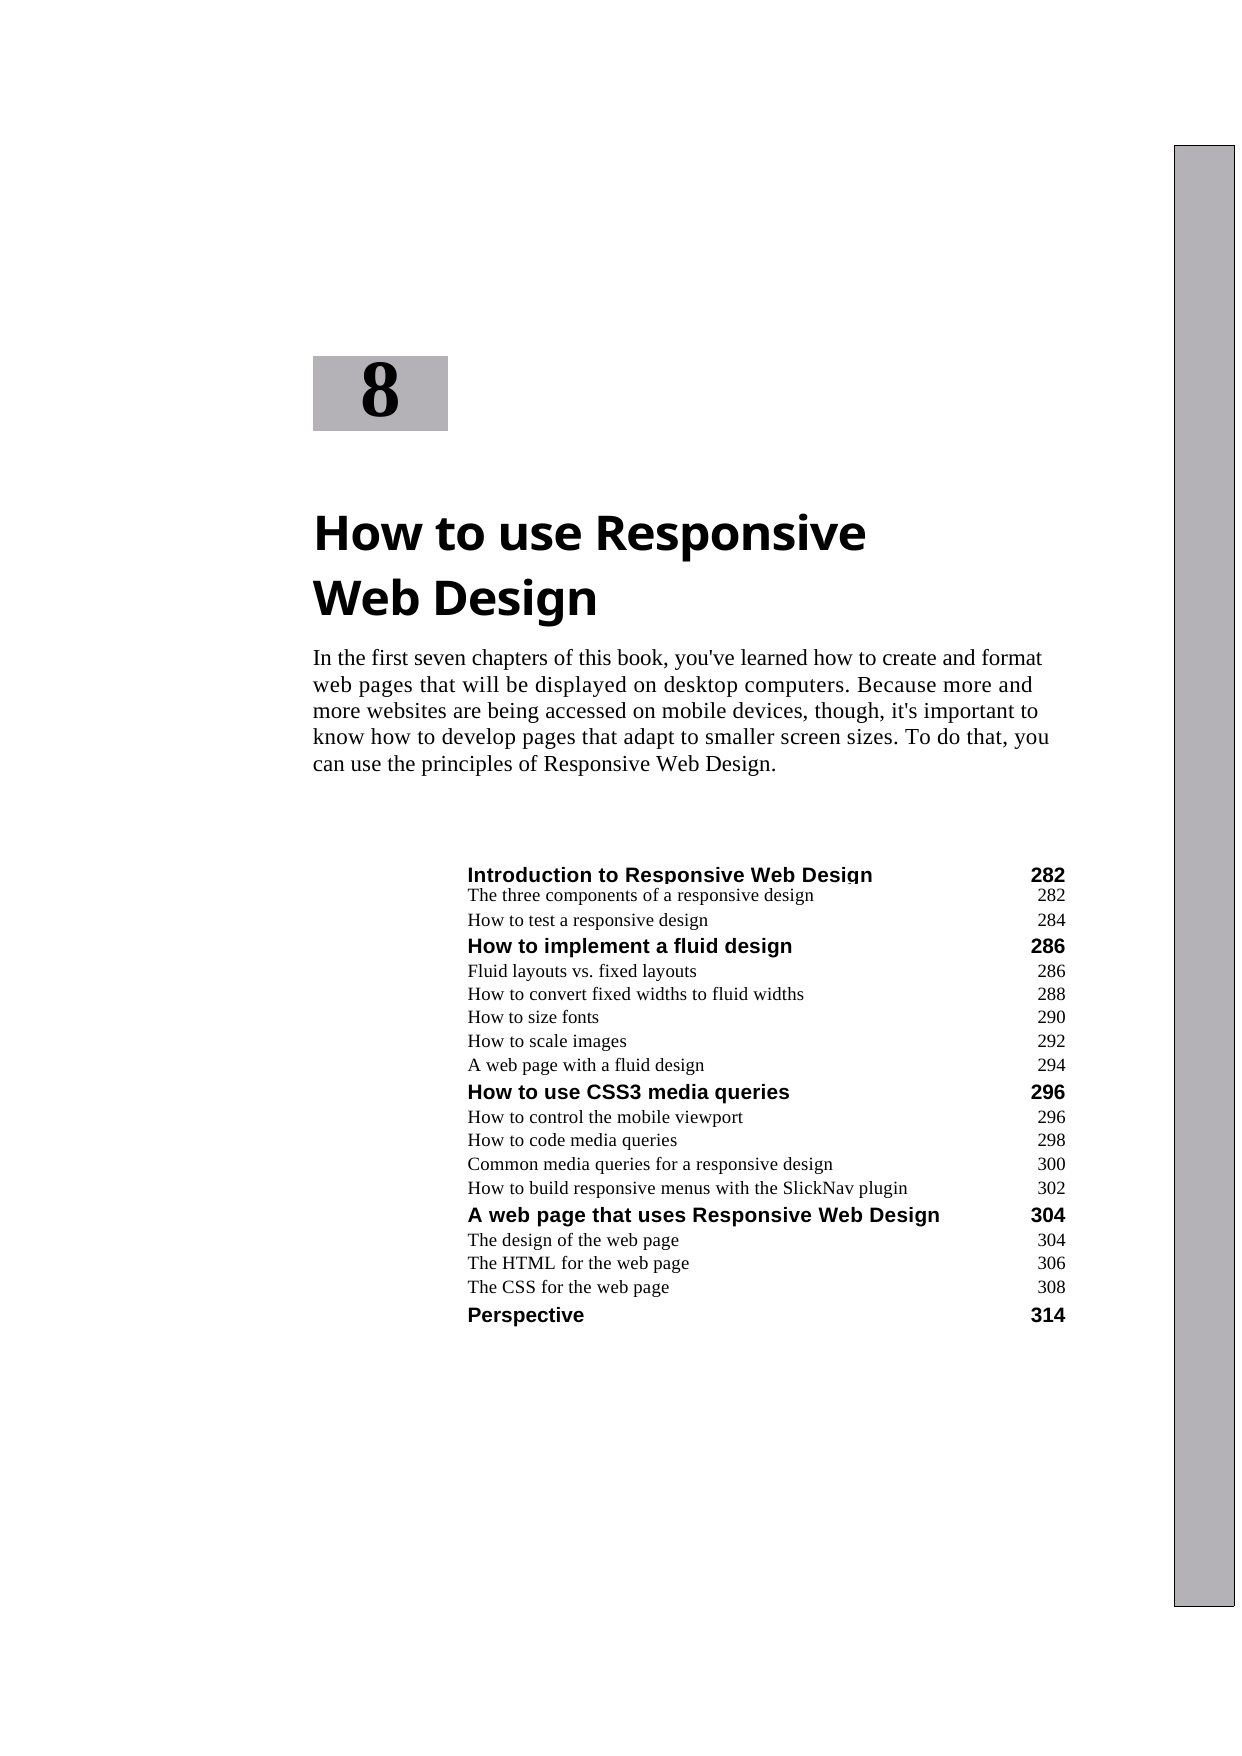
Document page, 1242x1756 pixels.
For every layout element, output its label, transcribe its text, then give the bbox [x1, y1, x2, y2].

table_cell 290 [986, 1006, 1067, 1029]
table_cell Perspective [313, 1300, 986, 1331]
table_cell 294 [986, 1052, 1067, 1078]
table_cell 308 [986, 1275, 1067, 1300]
table_cell A web page with a fluid design [313, 1052, 986, 1078]
table_cell 284 [986, 907, 1067, 932]
text In the first seven chapters of this book, you've learned how to create and format web pages that will be displayed on desktop computers. Because more and more websites are being accessed on mobile devices, though, it's important to know how to develop pages that adapt to smaller screen sizes. To do that, you can use the principles of Responsive Web Design. [313, 644, 1073, 776]
table_cell 288 [986, 983, 1067, 1006]
table_cell How to scale images [313, 1029, 986, 1052]
table_cell How to size fonts [313, 1006, 986, 1029]
table_cell 306 [986, 1251, 1067, 1274]
table_cell Common media queries for a responsive design [313, 1152, 986, 1175]
text 8 [313, 356, 448, 431]
table_cell How to use CSS3 media queries [313, 1078, 986, 1105]
table_cell 302 [986, 1175, 1067, 1201]
table_cell The three components of a responsive design [313, 884, 986, 907]
table_cell 314 [986, 1300, 1067, 1331]
table_cell How to build responsive menus with the SlickNav plugin [313, 1175, 986, 1201]
table_cell 292 [986, 1029, 1067, 1052]
table_cell How to implement a fluid design [313, 932, 986, 959]
table_cell 304 [986, 1201, 1067, 1228]
table_cell How to test a responsive design [313, 907, 986, 932]
text Web Design [313, 564, 1073, 629]
table_cell How to convert fixed widths to fluid widths [313, 983, 986, 1006]
table_cell 282 [986, 884, 1067, 907]
table_cell The CSS for the web page [313, 1275, 986, 1300]
table_cell 296 [986, 1078, 1067, 1105]
table_header 282 [986, 863, 1067, 883]
text How to use Responsive [313, 499, 1073, 564]
table_cell 298 [986, 1129, 1067, 1152]
table_cell 286 [986, 959, 1067, 982]
table_cell How to control the mobile viewport [313, 1105, 986, 1129]
table_cell How to code media queries [313, 1129, 986, 1152]
table_cell 296 [986, 1105, 1067, 1129]
table_cell A web page that uses Responsive Web Design [313, 1201, 986, 1228]
table_cell 304 [986, 1229, 1067, 1251]
table_cell The HTML for the web page [313, 1251, 986, 1274]
table_cell Fluid layouts vs. fixed layouts [313, 959, 986, 982]
table_cell The design of the web page [313, 1229, 986, 1251]
table_header Introduction to Responsive Web Design [313, 863, 986, 883]
table_cell 286 [986, 932, 1067, 959]
table_cell 300 [986, 1152, 1067, 1175]
